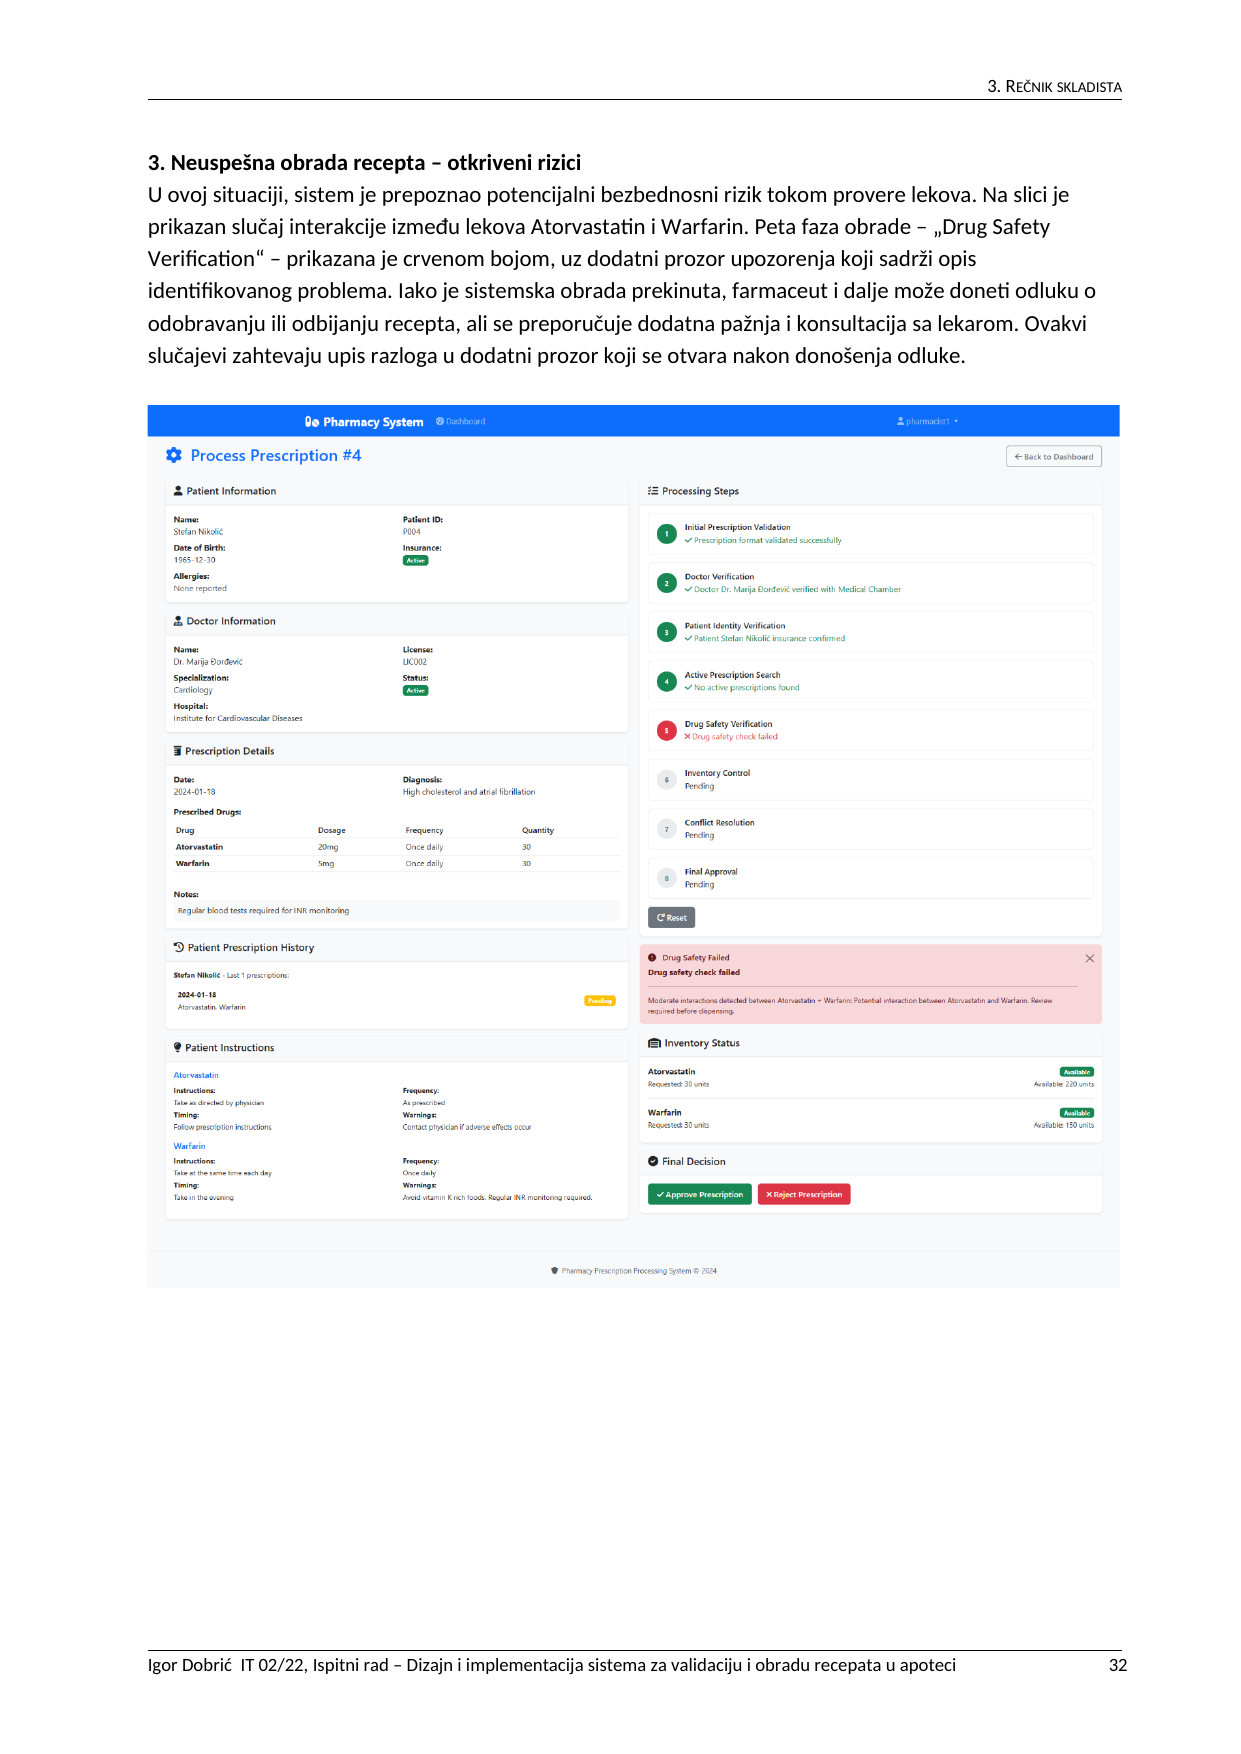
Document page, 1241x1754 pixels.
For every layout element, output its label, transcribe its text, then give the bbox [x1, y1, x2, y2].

text 3. Neuspešna obrada recepta – otkriveni rizici [148, 148, 1122, 176]
text U ovoj situaciji, sistem je prepoznao potencijalni bezbednosni rizik tokom provere lekova. Na slici je prikazan slučaj interakcije između lekova Atorvastatin i Warfarin. Peta faza obrade – „Drug Safety Verification“ – prikazana je crvenom bojom, uz dodatni prozor upozorenja koji sadrži opis identifikovanog problema. Iako je sistemska obrada prekinuta, farmaceut i dalje može doneti odluku o odobravanju ili odbijanju recepta, ali se preporučuje dodatna pažnja i konsultacija sa lekarom. Ovakvi slučajevi zahtevaju upis razloga u dodatni prozor koji se otvara nakon donošenja odluke. [148, 180, 1122, 369]
picture [147, 405, 1120, 1288]
